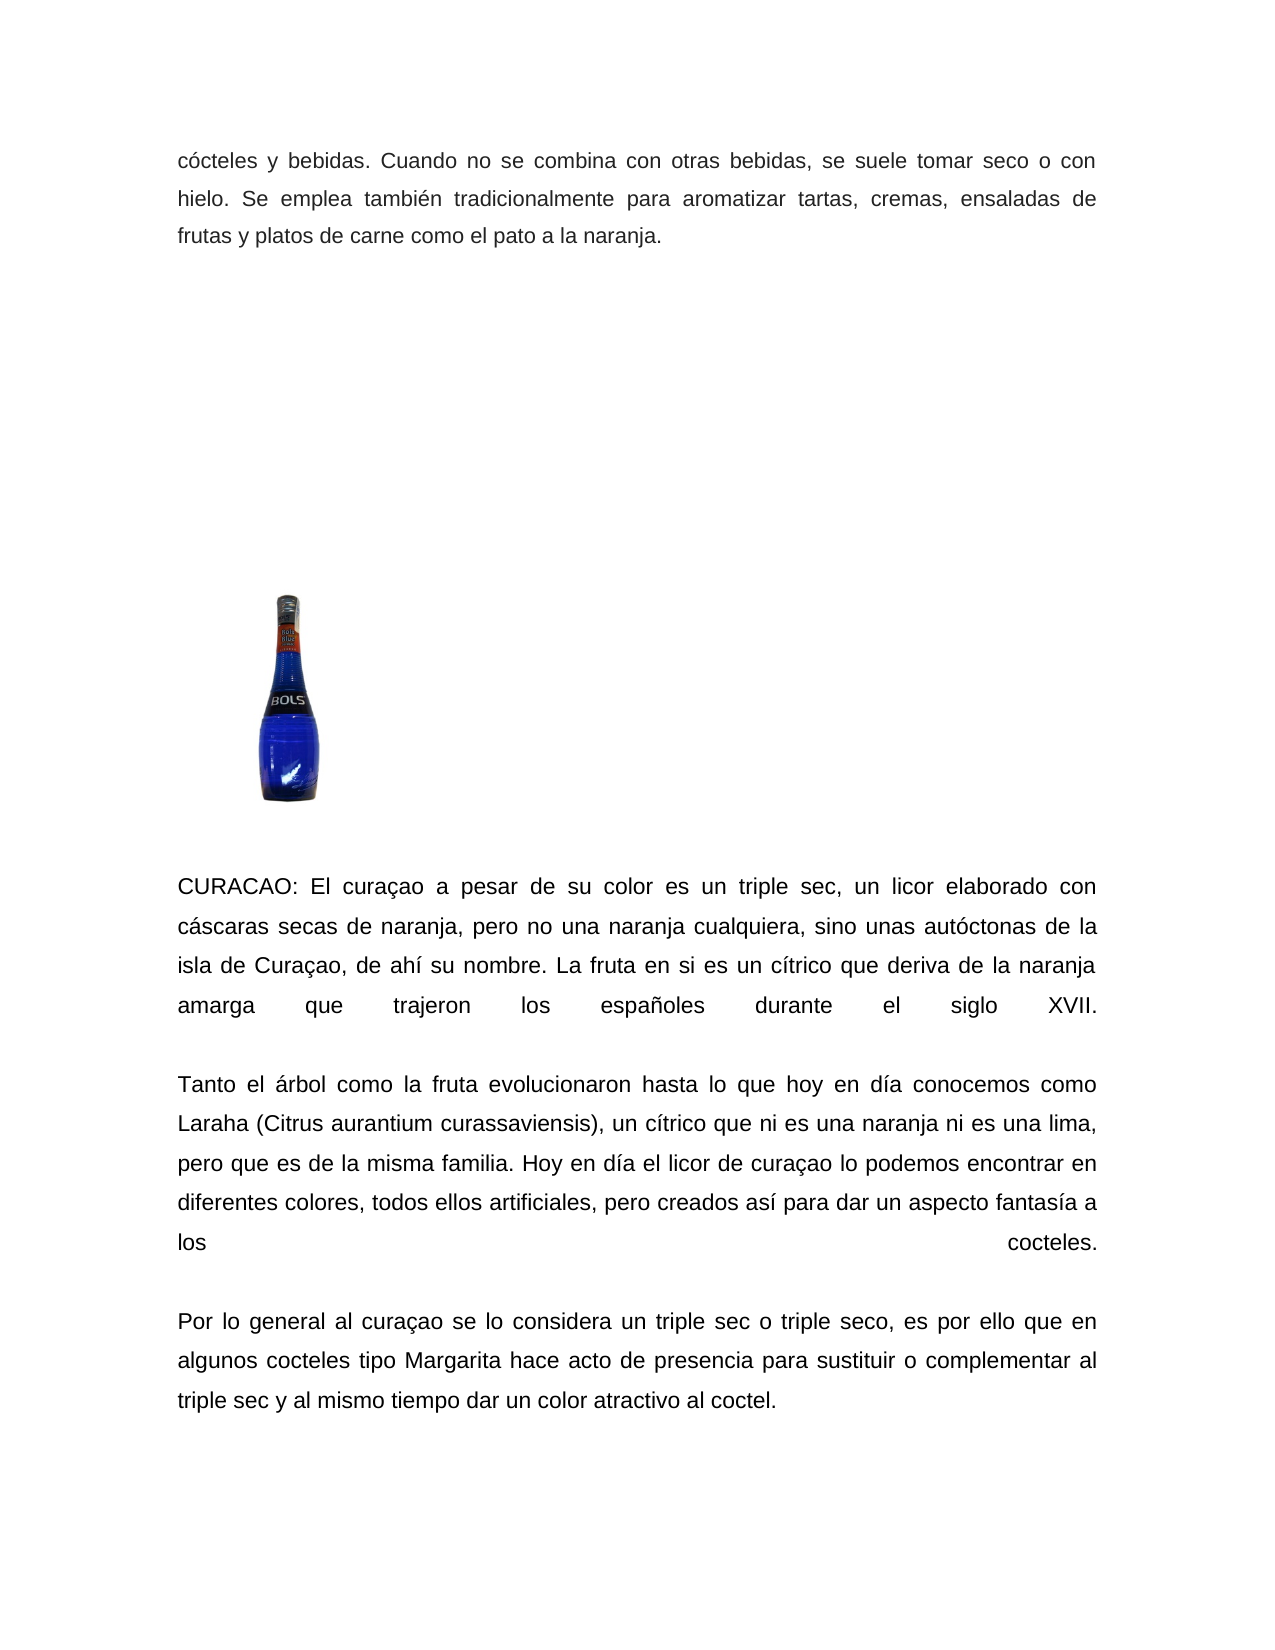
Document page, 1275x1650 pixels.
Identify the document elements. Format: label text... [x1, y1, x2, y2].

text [177, 148, 1098, 248]
picture [177, 551, 402, 847]
text CURACAO: El curaçao a pesar de su color es un triple sec, un licor elaborado con cáscaras secas de naranja, pero no una naranja cualquiera, sino unas autóctonas de la isla de Curaçao, de ahí su nombre. La fruta en si es un cítrico que deriva de la naranja amarga que trajeron los españoles durante el siglo XVII. Tanto el árbol como la fruta evolucionaron hasta lo que hoy en día conocemos como Laraha (Citrus aurantium curassaviensis), un cítrico que ni es una naranja ni es una lima, pero que es de la misma familia. Hoy en día el licor de curaçao lo podemos encontrar en diferentes colores, todos ellos artificiales, pero creados así para dar un aspecto fantasía a los cocteles. Por lo general al curaçao se lo considera un triple sec o triple seco, es por ello que en algunos cocteles tipo Margarita hace acto de presencia para sustituir o complementar al triple sec y al mismo tiempo dar un color atractivo al coctel. [177, 873, 1098, 1413]
